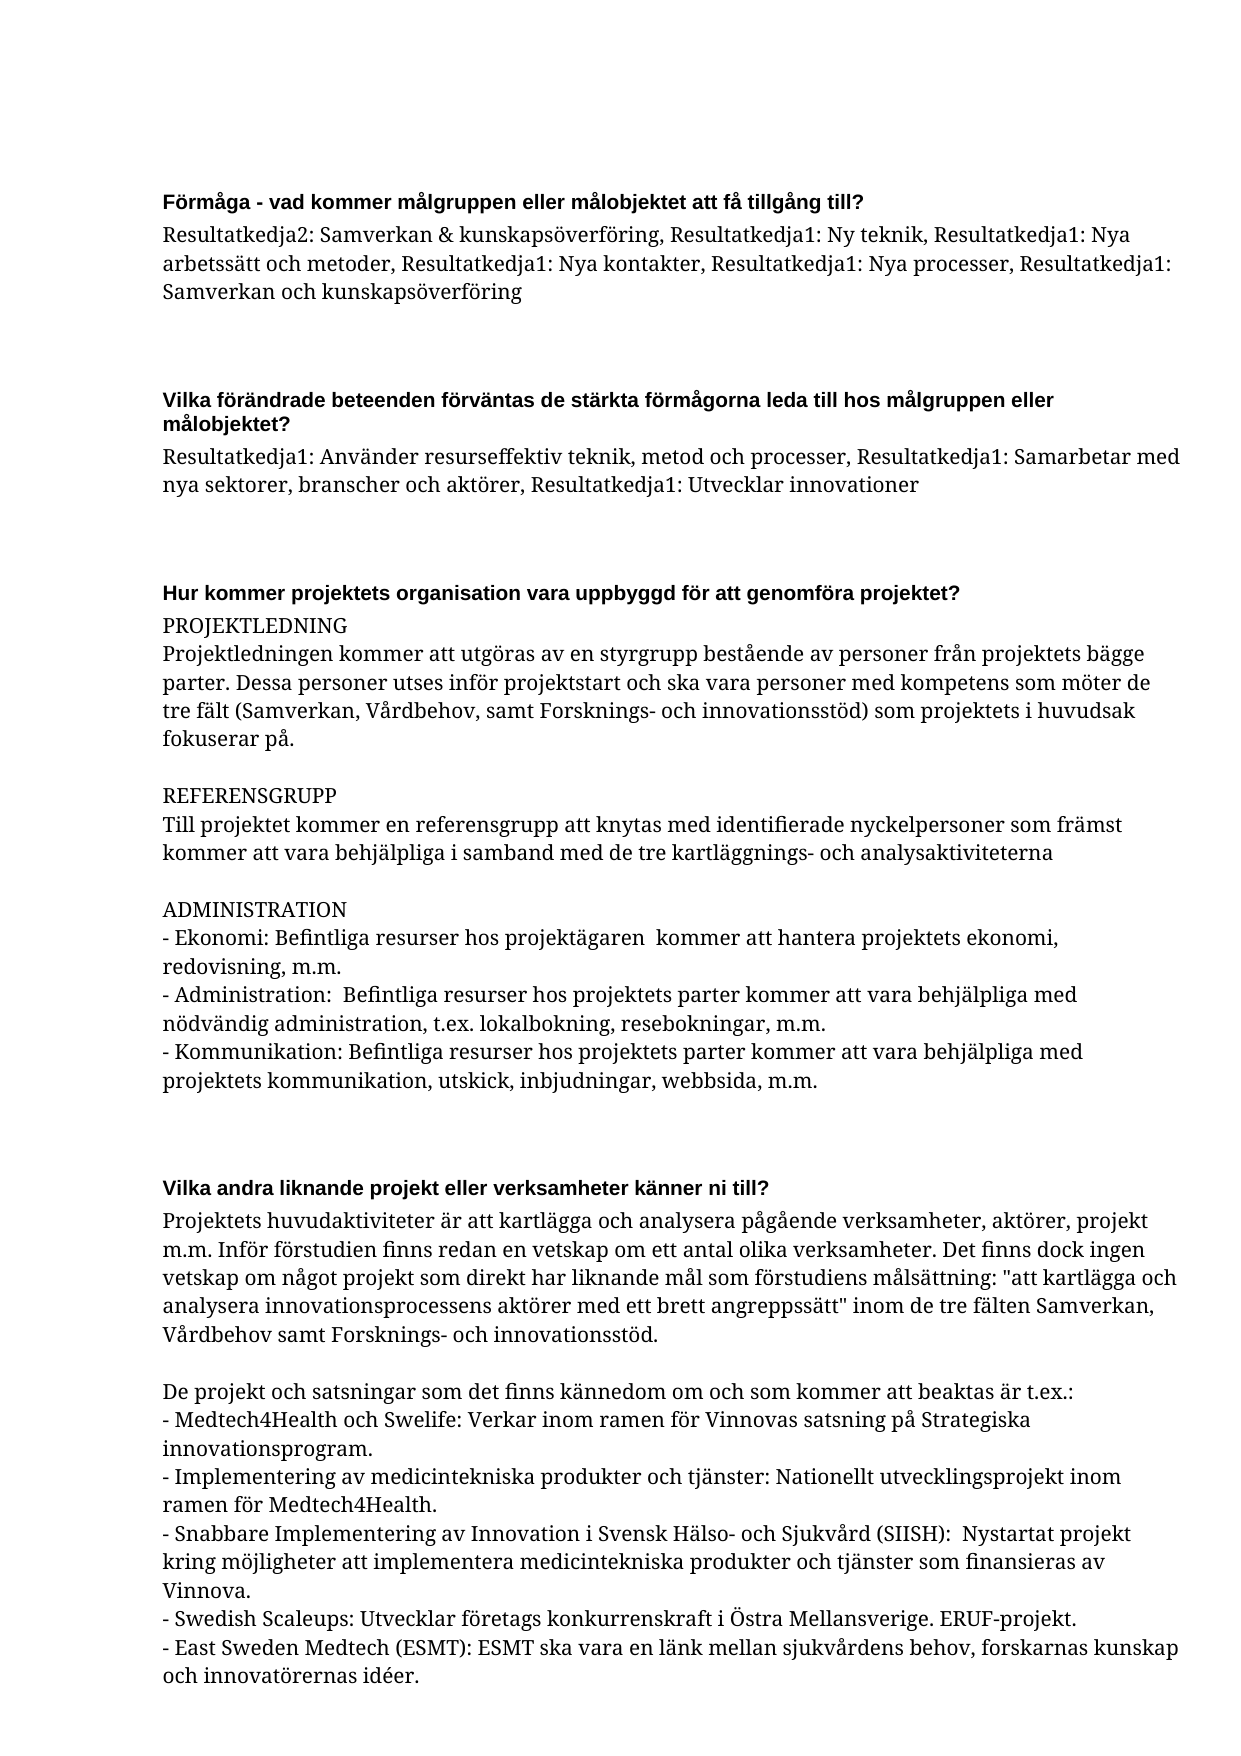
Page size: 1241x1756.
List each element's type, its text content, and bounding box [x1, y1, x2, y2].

text - Implementering av medicintekniska produkter och tjänster: Nationellt utvecklingsprojekt inom ramen för Medtech4Health. [162, 1462, 1181, 1519]
text - Snabbare Implementering av Innovation i Svensk Hälso- och Sjukvård (SIISH): Nystartat projekt kring möjligheter att implementera medicintekniska produkter och tjänster som finansieras av Vinnova. [162, 1519, 1181, 1604]
text De projekt och satsningar som det finns kännedom om och som kommer att beaktas är t.ex.: [162, 1377, 1181, 1405]
text Resultatkedja2: Samverkan & kunskapsöverföring, Resultatkedja1: Ny teknik, Resultatkedja1: Nya arbetssätt och metoder, Resultatkedja1: Nya kontakter, Resultatkedja1: Nya processer, Resultatkedja1: Samverkan och kunskapsöverföring [162, 220, 1181, 306]
text Till projektet kommer en referensgrupp att knytas med identifierade nyckelpersoner som främst kommer att vara behjälpliga i samband med de tre kartläggnings- och analysaktiviteterna [162, 810, 1181, 867]
text Hur kommer projektets organisation vara uppbyggd för att genomföra projektet? [162, 581, 1181, 604]
text REFERENSGRUPP [162, 781, 1181, 810]
text - East Sweden Medtech (ESMT): ESMT ska vara en länk mellan sjukvårdens behov, forskarnas kunskap och innovatörernas idéer. [162, 1633, 1181, 1690]
text Förmåga - vad kommer målgruppen eller målobjektet att få tillgång till? [162, 190, 1181, 214]
text PROJEKTLEDNING [162, 611, 1181, 639]
text Vilka förändrade beteenden förväntas de stärkta förmågorna leda till hos målgruppen eller målobjektet? [162, 388, 1181, 436]
text Projektets huvudaktiviteter är att kartlägga och analysera pågående verksamheter, aktörer, projekt m.m. Inför förstudien finns redan en vetskap om ett antal olika verksamheter. Det finns dock ingen vetskap om något projekt som direkt har liknande mål som förstudiens målsättning: "att kartlägga och analysera innovationsprocessens aktörer med ett brett angreppssätt" inom de tre fälten Samverkan, Vårdbehov samt Forsknings- och innovationsstöd. [162, 1206, 1181, 1348]
text - Medtech4Health och Swelife: Verkar inom ramen för Vinnovas satsning på Strategiska innovationsprogram. [162, 1405, 1181, 1462]
text - Swedish Scaleups: Utvecklar företags konkurrenskraft i Östra Mellansverige. ERUF-projekt. [162, 1604, 1181, 1633]
text - Ekonomi: Befintliga resurser hos projektägaren kommer att hantera projektets ekonomi, redovisning, m.m. [162, 923, 1181, 980]
text - Administration: Befintliga resurser hos projektets parter kommer att vara behjälpliga med nödvändig administration, t.ex. lokalbokning, resebokningar, m.m. [162, 980, 1181, 1037]
text Resultatkedja1: Använder resurseffektiv teknik, metod och processer, Resultatkedja1: Samarbetar med nya sektorer, branscher och aktörer, Resultatkedja1: Utvecklar innovationer [162, 442, 1181, 499]
text Vilka andra liknande projekt eller verksamheter känner ni till? [162, 1176, 1181, 1200]
text - Kommunikation: Befintliga resurser hos projektets parter kommer att vara behjälpliga med projektets kommunikation, utskick, inbjudningar, webbsida, m.m. [162, 1037, 1181, 1094]
text ADMINISTRATION [162, 895, 1181, 923]
text Projektledningen kommer att utgöras av en styrgrupp bestående av personer från projektets bägge parter. Dessa personer utses inför projektstart och ska vara personer med kompetens som möter de tre fält (Samverkan, Vårdbehov, samt Forsknings- och innovationsstöd) som projektets i huvudsak fokuserar på. [162, 639, 1181, 753]
